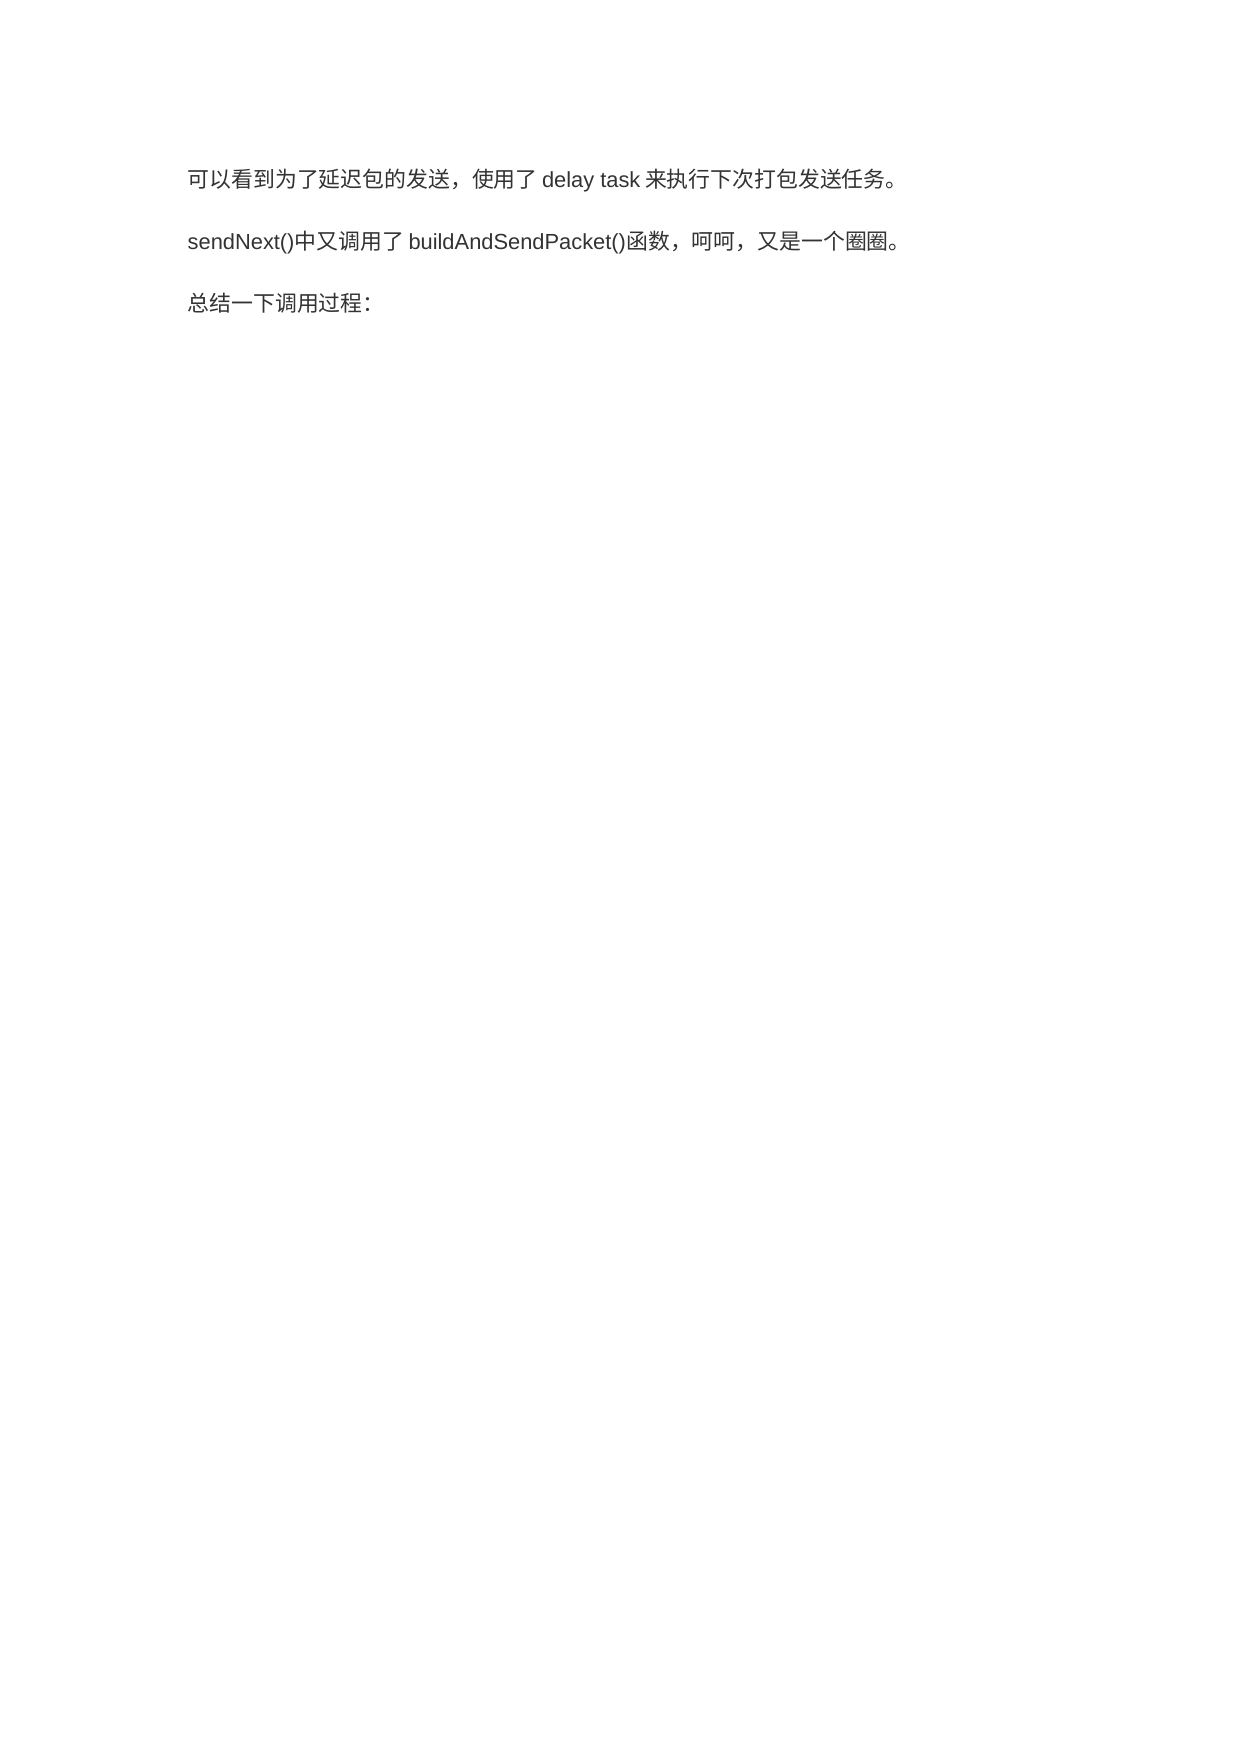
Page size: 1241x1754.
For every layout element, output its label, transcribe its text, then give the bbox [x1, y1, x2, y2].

text sendNext()中又调用了buildAndSendPacket()函数，呵呵，又是一个圈圈。 [187, 224, 1053, 256]
text 总结一下调用过程： [187, 285, 1053, 318]
text 可以看到为了延迟包的发送，使用了delay task来执行下次打包发送任务。 [187, 162, 1053, 194]
